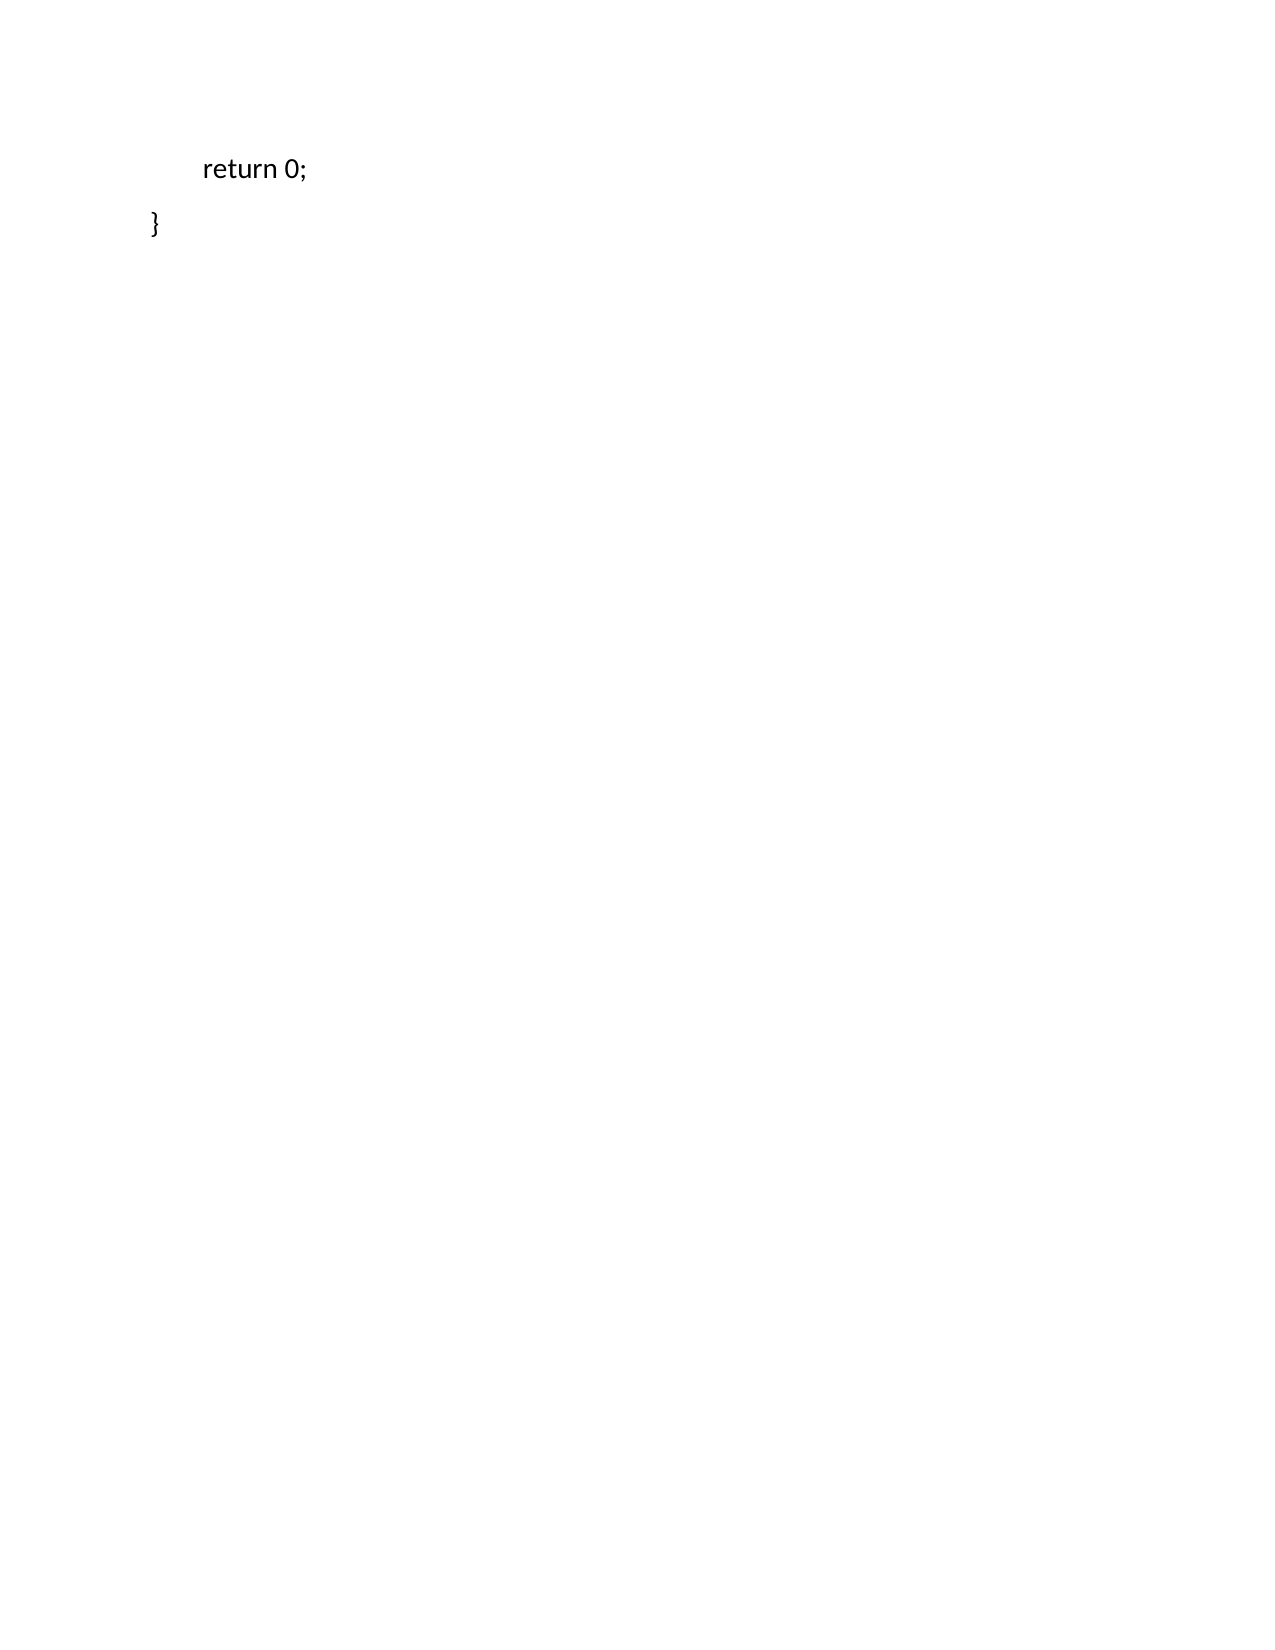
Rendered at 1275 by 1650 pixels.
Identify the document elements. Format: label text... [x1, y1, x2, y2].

text return 0; [150, 150, 1125, 186]
text } [150, 205, 1125, 241]
